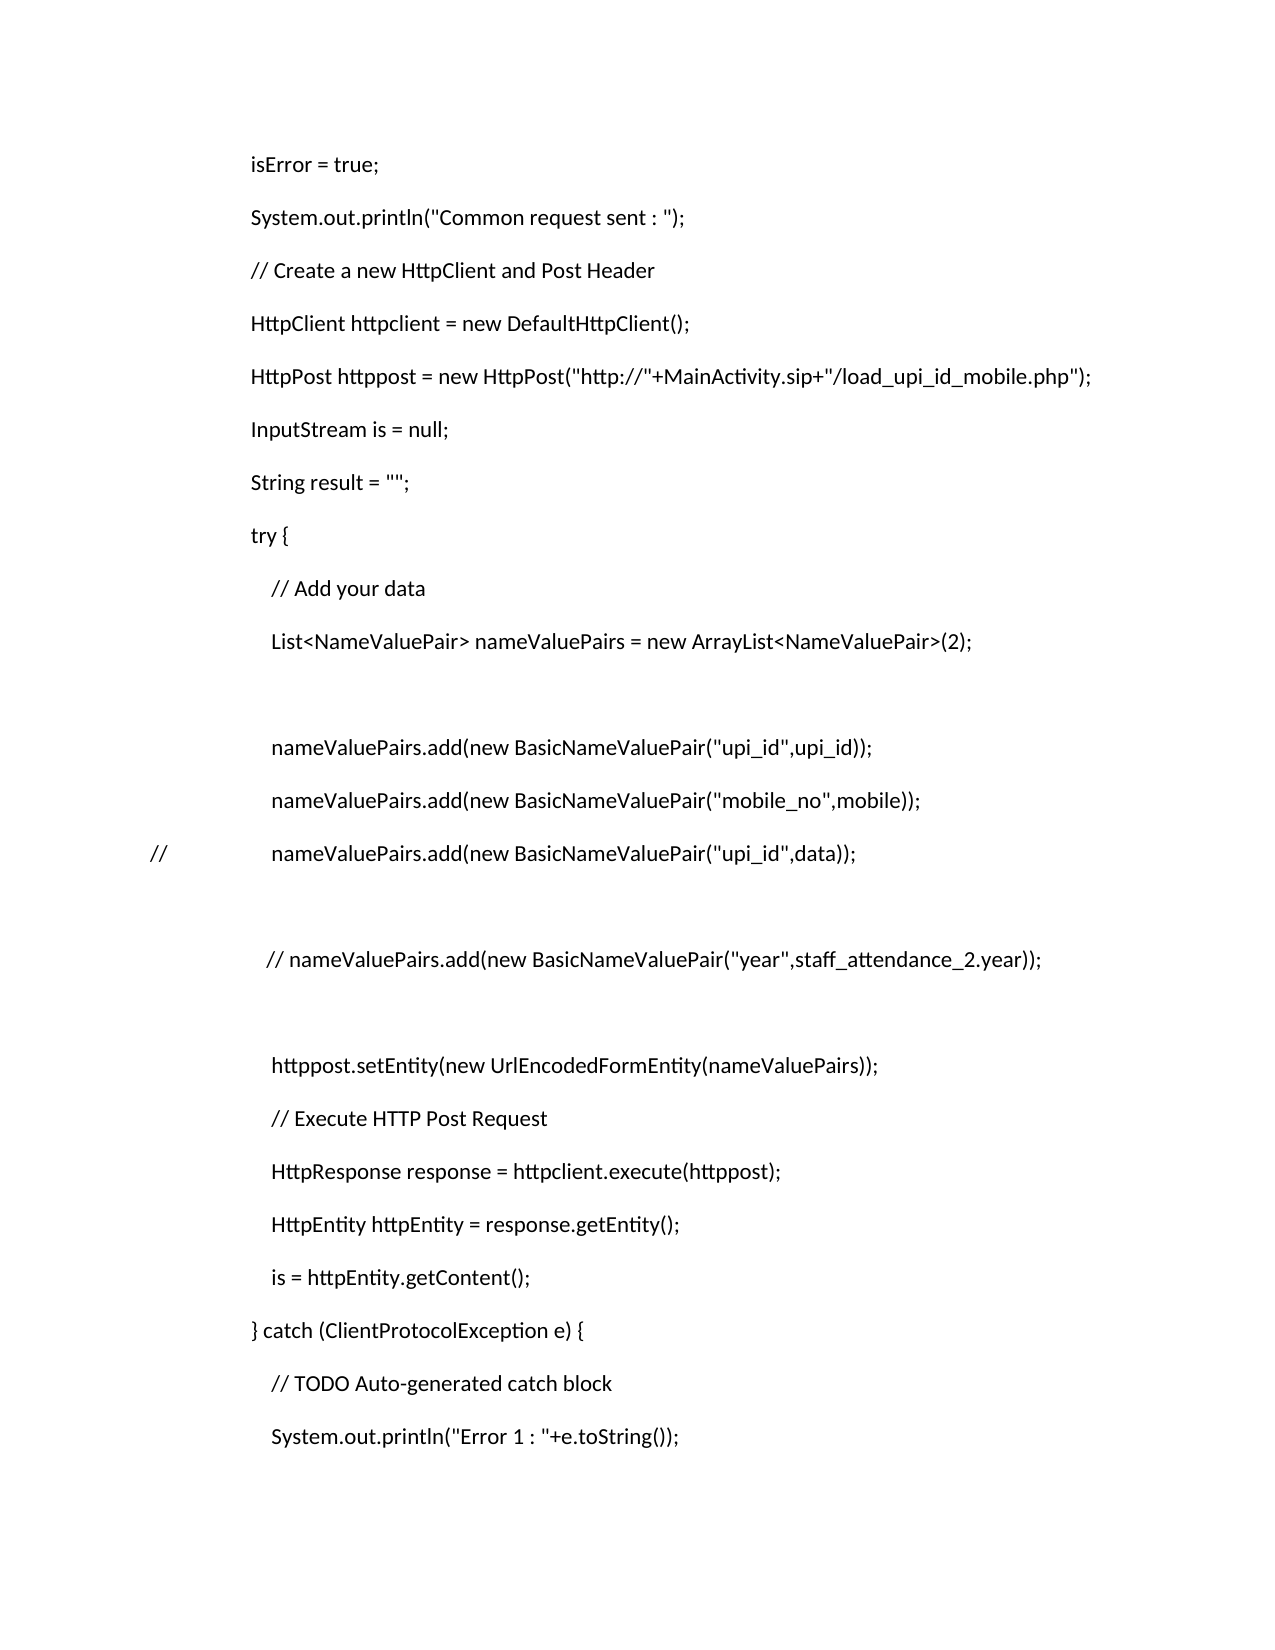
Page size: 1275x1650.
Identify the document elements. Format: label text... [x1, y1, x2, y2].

text HttpResponse response = httpclient.execute(httppost); [150, 1157, 1125, 1185]
text isError = true; [150, 150, 1125, 178]
text String result = ""; [150, 468, 1125, 496]
text List<NameValuePair> nameValuePairs = new ArrayList<NameValuePair>(2); [150, 627, 1125, 655]
text // Add your data [150, 574, 1125, 602]
text // TODO Auto-generated catch block [150, 1369, 1125, 1397]
text try { [150, 521, 1125, 549]
text HttpPost httppost = new HttpPost("http://"+MainActivity.sip+"/load_upi_id_mobile.php"); [150, 362, 1125, 390]
text is = httpEntity.getContent(); [150, 1263, 1125, 1291]
text System.out.println("Error 1 : "+e.toString()); [150, 1422, 1125, 1451]
text httppost.setEntity(new UrlEncodedFormEntity(nameValuePairs)); [150, 1051, 1125, 1079]
text } catch (ClientProtocolException e) { [150, 1316, 1125, 1344]
text // nameValuePairs.add(new BasicNameValuePair("upi_id",data)); [150, 839, 1125, 867]
text HttpClient httpclient = new DefaultHttpClient(); [150, 309, 1125, 337]
text // Execute HTTP Post Request [150, 1104, 1125, 1132]
text HttpEntity httpEntity = response.getEntity(); [150, 1210, 1125, 1238]
text System.out.println("Common request sent : "); [150, 203, 1125, 231]
text // Create a new HttpClient and Post Header [150, 256, 1125, 284]
text nameValuePairs.add(new BasicNameValuePair("mobile_no",mobile)); [150, 786, 1125, 814]
text InputStream is = null; [150, 415, 1125, 443]
text // nameValuePairs.add(new BasicNameValuePair("year",staff_attendance_2.year)); [150, 945, 1125, 973]
text nameValuePairs.add(new BasicNameValuePair("upi_id",upi_id)); [150, 733, 1125, 761]
